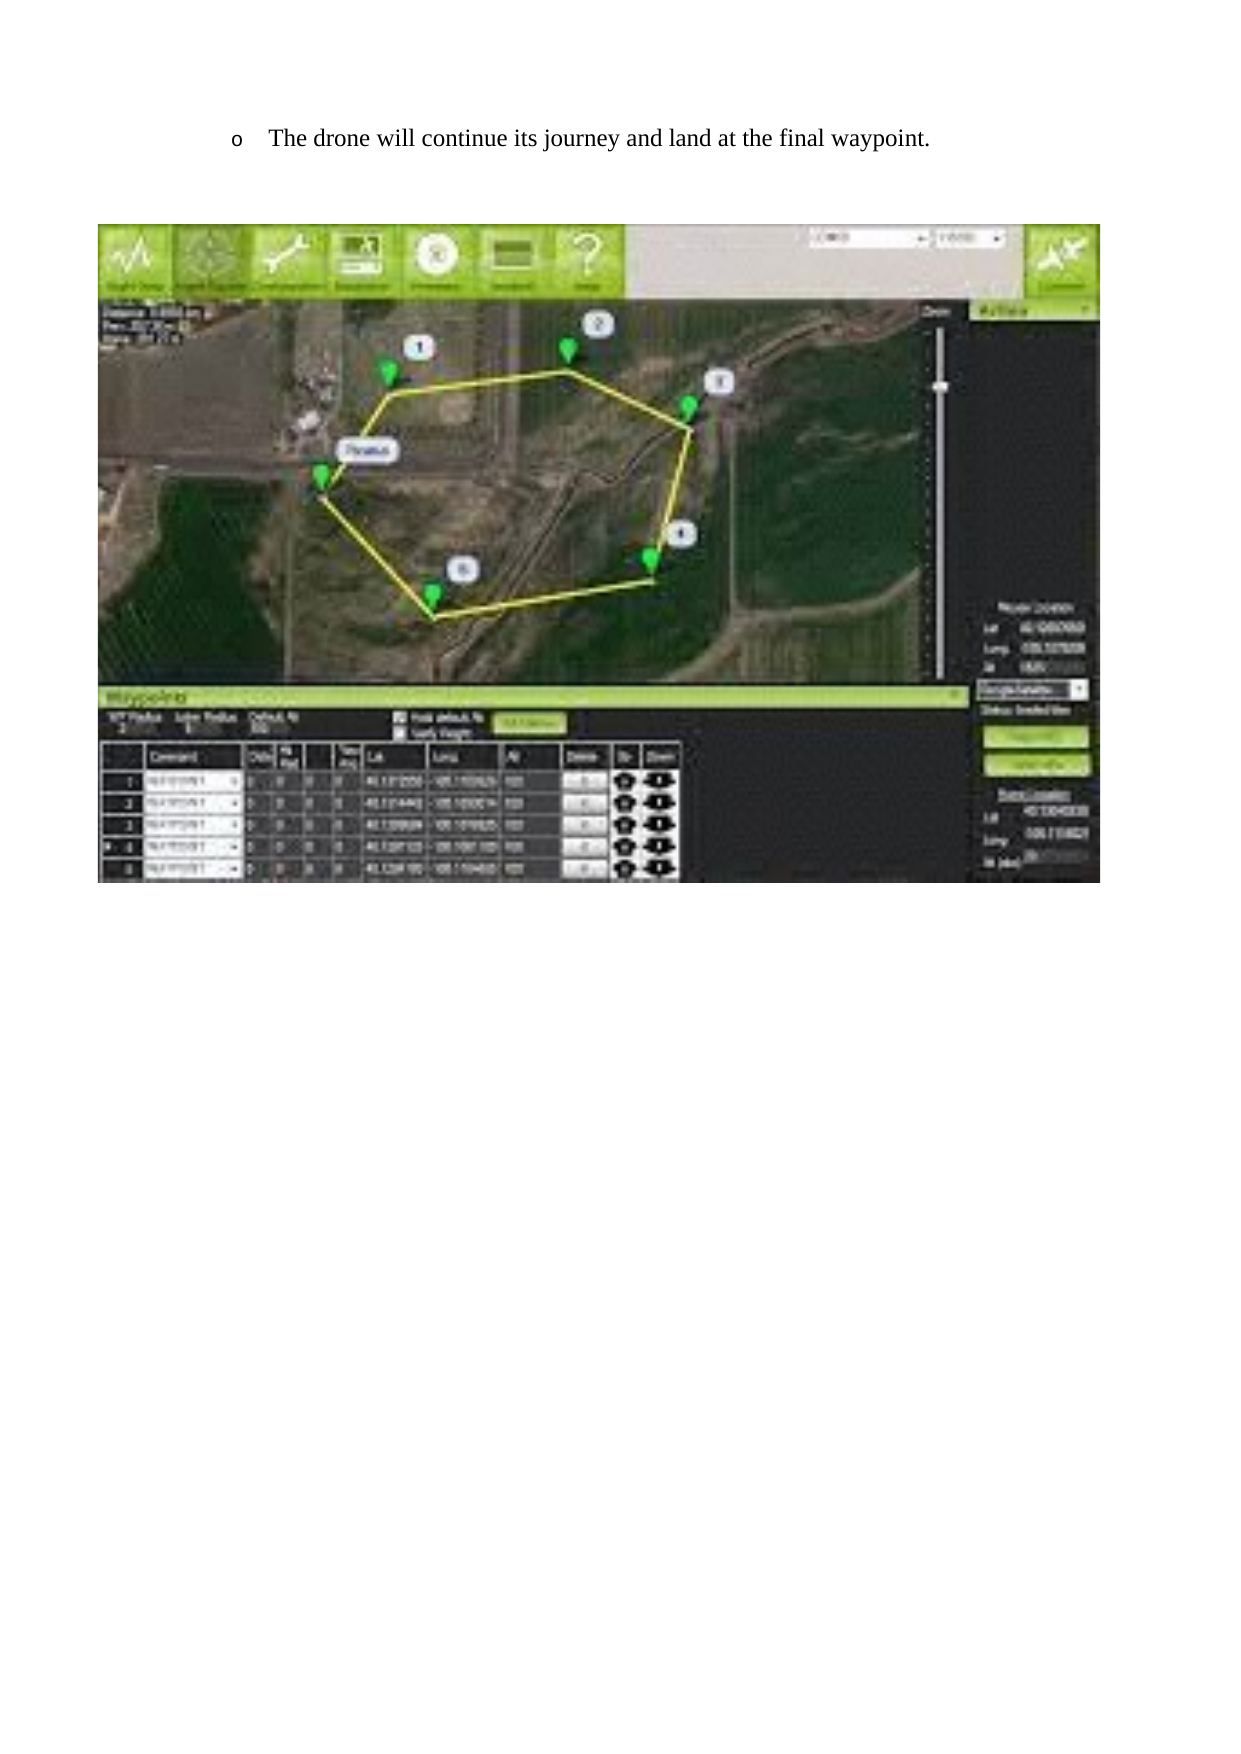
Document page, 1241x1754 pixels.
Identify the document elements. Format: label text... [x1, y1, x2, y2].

picture [97, 224, 1100, 883]
list The drone will continue its journey and land at the final waypoint. [231, 123, 1108, 152]
